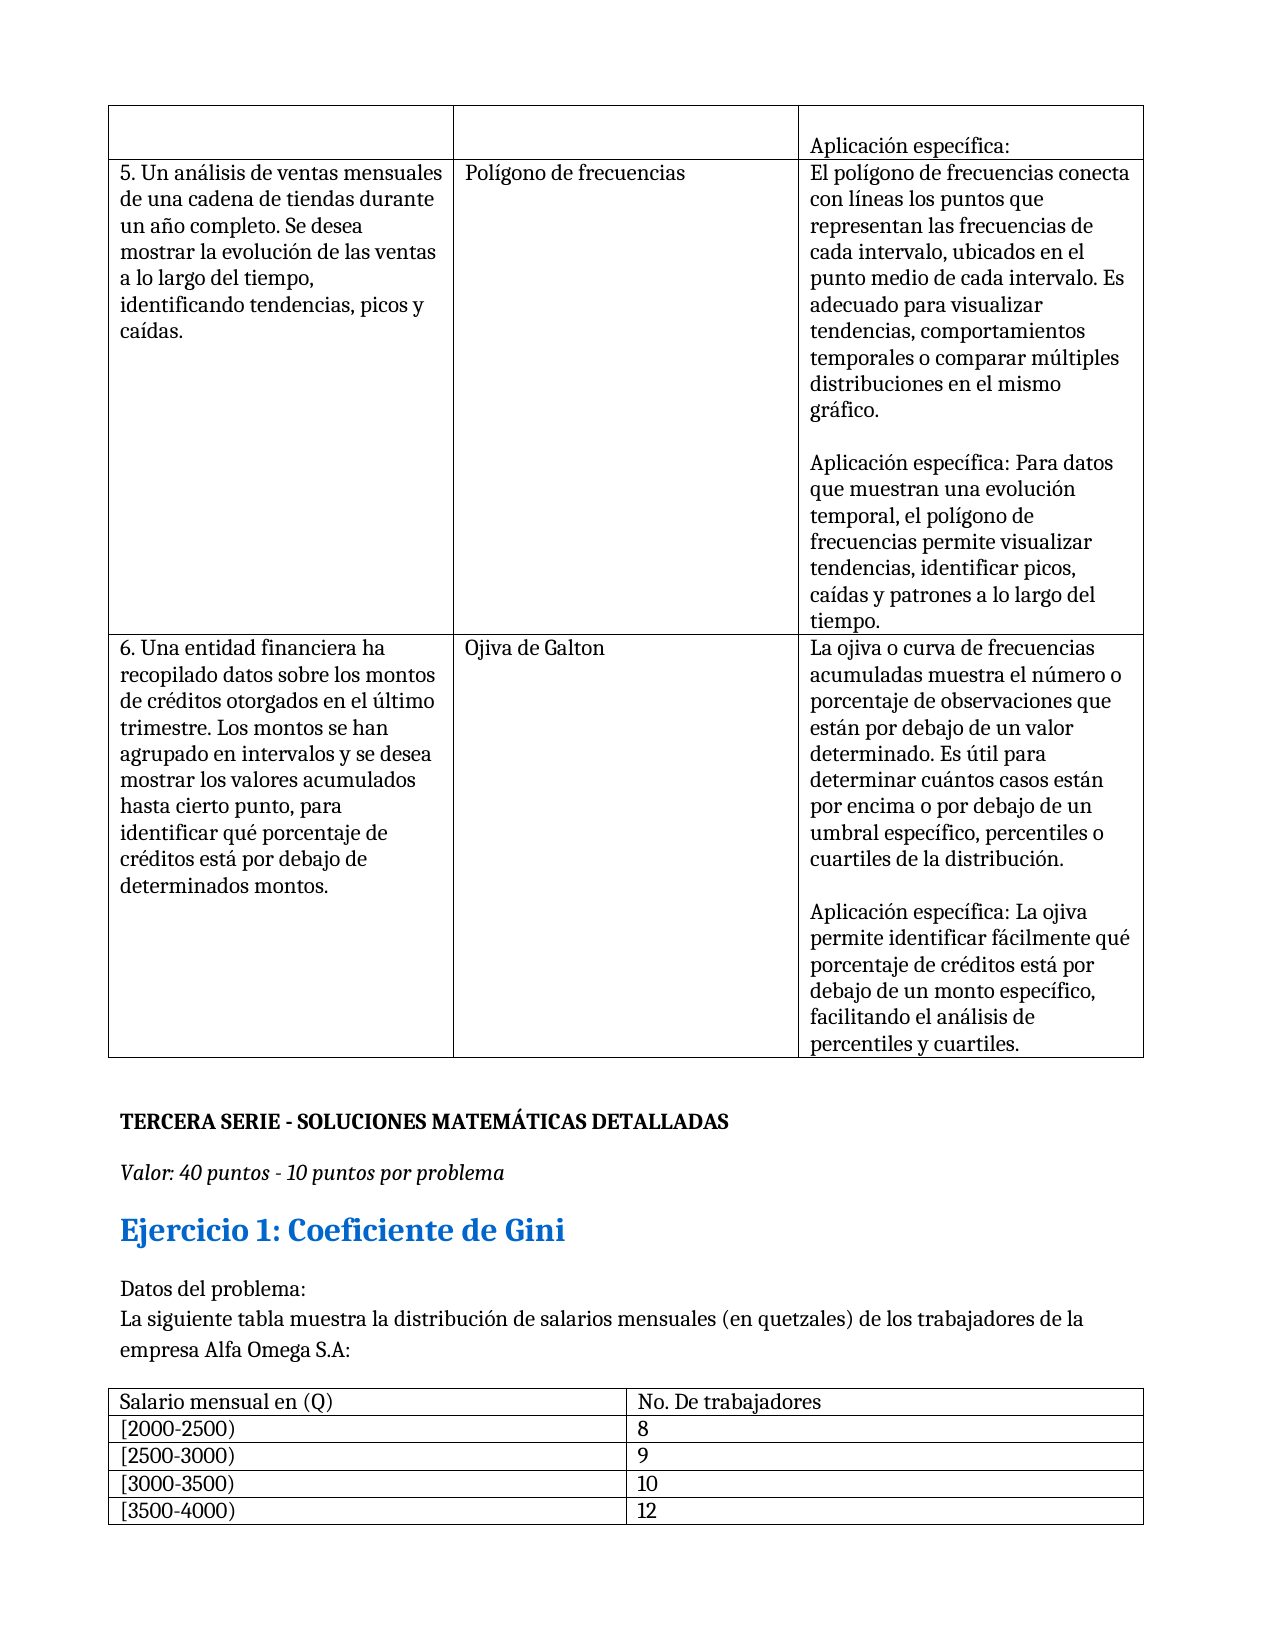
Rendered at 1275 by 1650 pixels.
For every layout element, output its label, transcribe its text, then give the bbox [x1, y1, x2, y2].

table_cell 12 [627, 1498, 1143, 1524]
table_header Salario mensual en (Q) [109, 1389, 626, 1415]
subtitle Ejercicio 1: Coeficiente de Gini [120, 1211, 1155, 1249]
table_cell [3500-4000) [109, 1498, 626, 1524]
table_cell [2000-2500) [109, 1416, 626, 1442]
text Datos del problema: La siguiente tabla muestra la distribución de salarios mensuales (en quetzales) de los trabajadores de la empresa Alfa Omega S.A: [120, 1276, 1155, 1363]
table_cell Ojiva de Galton [454, 635, 798, 1057]
table_header No. De trabajadores [627, 1389, 1143, 1415]
text TERCERA SERIE - SOLUCIONES MATEMÁTICAS DETALLADAS [120, 1109, 1155, 1135]
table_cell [109, 106, 453, 159]
table_cell [2500-3000) [109, 1443, 626, 1469]
table_cell El polígono de frecuencias conecta con líneas los puntos que representan las frecuencias de cada intervalo, ubicados en el punto medio de cada intervalo. Es adecuado para visualizar tendencias, comportamientos temporales o comparar múltiples distribuciones en el mismo gráfico. Aplicación específica: Para datos que muestran una evolución temporal, el polígono de frecuencias permite visualizar tendencias, identificar picos, caídas y patrones a lo largo del tiempo. [799, 160, 1143, 634]
text Valor: 40 puntos - 10 puntos por problema [120, 1160, 1155, 1186]
table_cell 5. Un análisis de ventas mensuales de una cadena de tiendas durante un año completo. Se desea mostrar la evolución de las ventas a lo largo del tiempo, identificando tendencias, picos y caídas. [109, 160, 453, 634]
table_cell Polígono de frecuencias [454, 160, 798, 634]
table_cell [799, 106, 1143, 159]
table_cell 6. Una entidad financiera ha recopilado datos sobre los montos de créditos otorgados en el último trimestre. Los montos se han agrupado en intervalos y se desea mostrar los valores acumulados hasta cierto punto, para identificar qué porcentaje de créditos está por debajo de determinados montos. [109, 635, 453, 1057]
table_cell 8 [627, 1416, 1143, 1442]
table_cell [3000-3500) [109, 1471, 626, 1497]
table_cell 10 [627, 1471, 1143, 1497]
table_cell La ojiva o curva de frecuencias acumuladas muestra el número o porcentaje de observaciones que están por debajo de un valor determinado. Es útil para determinar cuántos casos están por encima o por debajo de un umbral específico, percentiles o cuartiles de la distribución. Aplicación específica: La ojiva permite identificar fácilmente qué porcentaje de créditos está por debajo de un monto específico, facilitando el análisis de percentiles y cuartiles. [799, 635, 1143, 1057]
table_cell 9 [627, 1443, 1143, 1469]
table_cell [454, 106, 798, 159]
